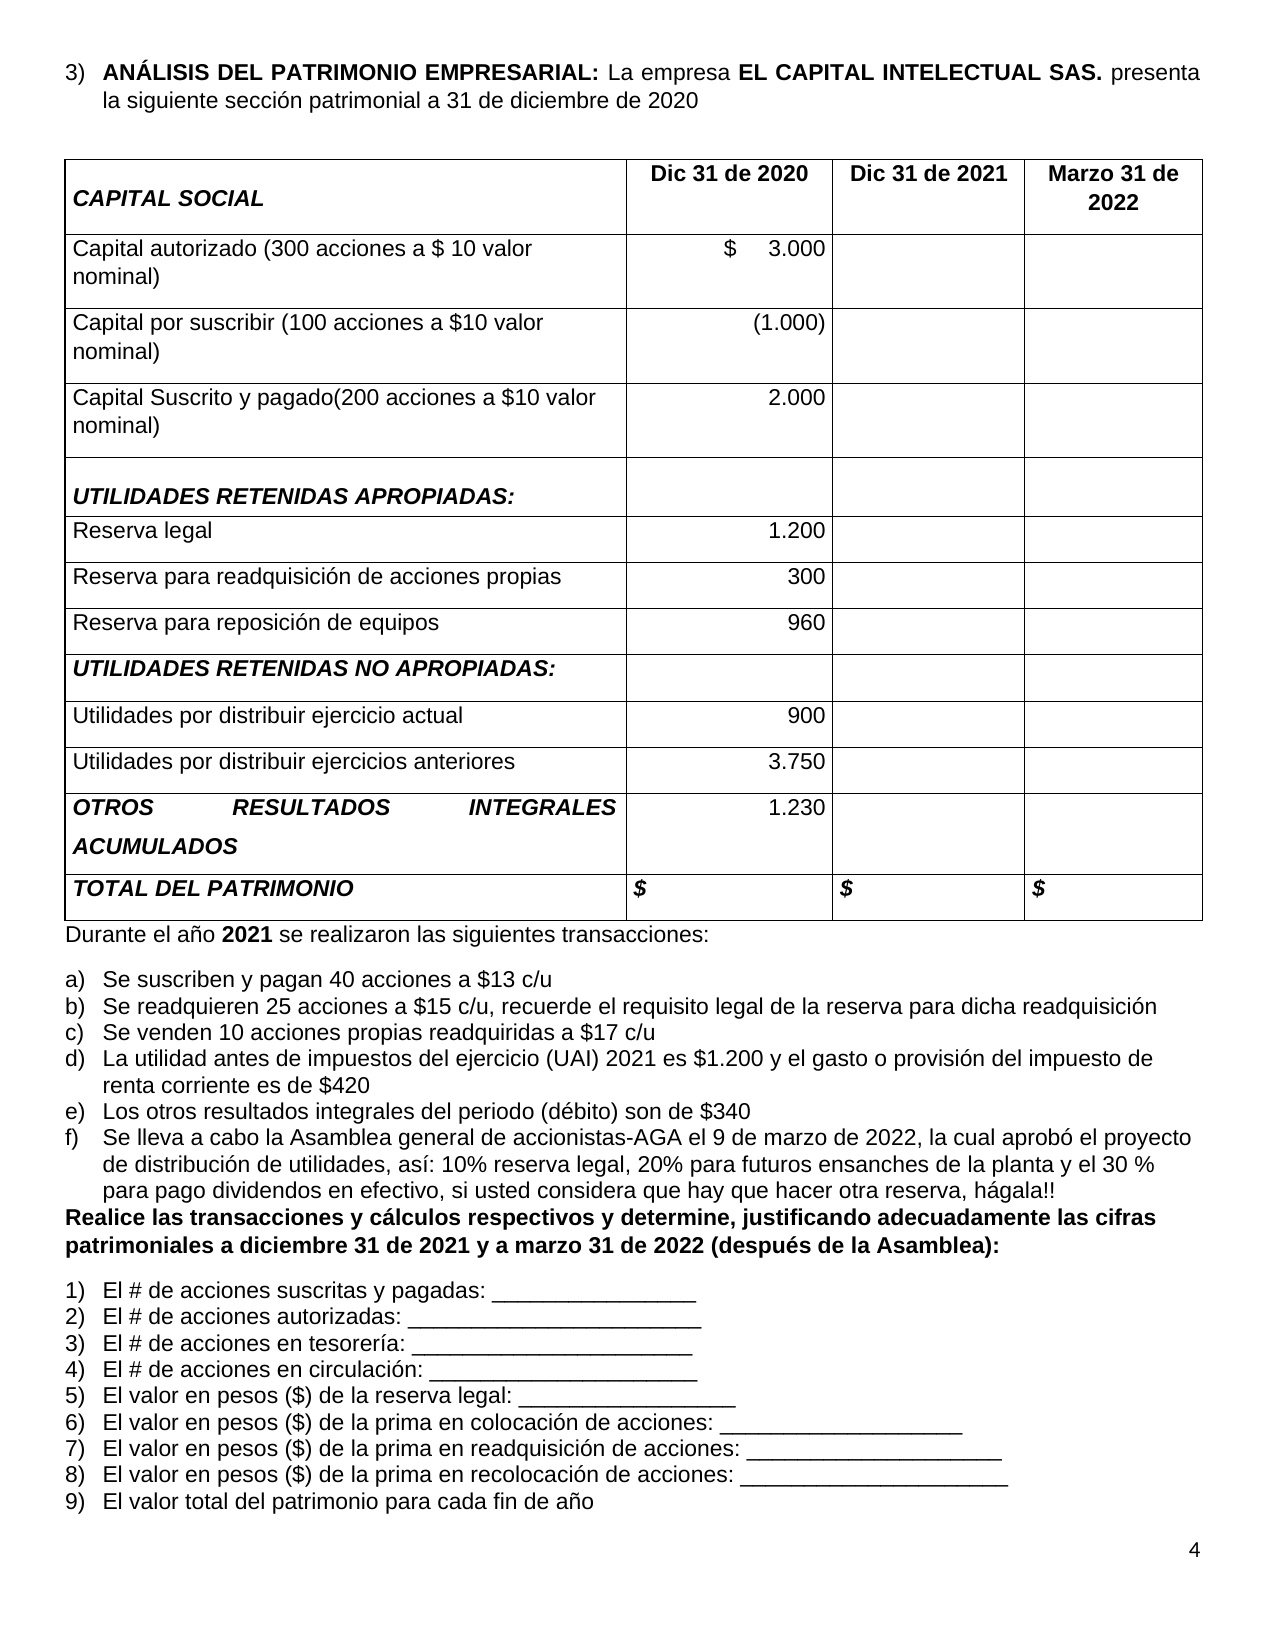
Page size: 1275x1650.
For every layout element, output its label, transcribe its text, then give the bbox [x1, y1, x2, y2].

list ANÁLISIS DEL PATRIMONIO EMPRESARIAL: La empresa EL CAPITAL INTELECTUAL SAS. presenta la siguiente sección patrimonial a 31 de diciembre de 2020 [65, 59, 1200, 114]
table_cell $ [1025, 875, 1202, 920]
table_cell 1.230 [627, 794, 832, 874]
table_header Dic 31 de 2020 [627, 160, 832, 233]
text Durante el año 2021 se realizaron las siguientes transacciones: [65, 921, 1200, 947]
table_cell [1025, 309, 1202, 383]
table_cell (1.000) [627, 309, 832, 383]
list Se readquieren 25 acciones a $15 c/u, recuerde el requisito legal de la reserva para dicha readquisición [65, 993, 1200, 1019]
table_cell [833, 748, 1024, 793]
table_cell [1025, 563, 1202, 608]
table_cell [1025, 235, 1202, 308]
table_cell [1025, 794, 1202, 874]
table_header Marzo 31 de 2022 [1025, 160, 1202, 233]
list La utilidad antes de impuestos del ejercicio (UAI) 2021 es $1.200 y el gasto o provisión del impuesto de renta corriente es de $420 [65, 1045, 1200, 1098]
list El valor total del patrimonio para cada fin de año [65, 1488, 1200, 1514]
table_cell [833, 384, 1024, 457]
table_cell [1025, 655, 1202, 701]
table_cell 2.000 [627, 384, 832, 457]
table_cell [627, 655, 832, 701]
table_cell 900 [627, 702, 832, 747]
table_cell [833, 655, 1024, 701]
list Los otros resultados integrales del periodo (débito) son de $340 [65, 1098, 1200, 1124]
table_cell [1025, 517, 1202, 562]
table_cell [1025, 702, 1202, 747]
table_cell [1025, 748, 1202, 793]
table_cell [1025, 384, 1202, 457]
table_cell [1025, 609, 1202, 654]
list El # de acciones en circulación: _____________________ [65, 1356, 1200, 1382]
list Se venden 10 acciones propias readquiridas a $17 c/u [65, 1019, 1200, 1045]
table_cell Capital Suscrito y pagado(200 acciones a $10 valor nominal) [66, 384, 626, 457]
table_cell Reserva para readquisición de acciones propias [66, 563, 626, 608]
table_cell Capital autorizado (300 acciones a $ 10 valor nominal) [66, 235, 626, 308]
list El # de acciones suscritas y pagadas: ________________ [65, 1277, 1200, 1303]
table_cell [833, 609, 1024, 654]
table_cell Utilidades por distribuir ejercicios anteriores [66, 748, 626, 793]
table_cell [1025, 458, 1202, 516]
list El valor en pesos ($) de la prima en recolocación de acciones: _____________________ [65, 1461, 1200, 1488]
list Se suscriben y pagan 40 acciones a $13 c/u [65, 966, 1200, 993]
table_cell UTILIDADES RETENIDAS APROPIADAS: [66, 458, 626, 516]
table_cell Utilidades por distribuir ejercicio actual [66, 702, 626, 747]
table_cell 1.200 [627, 517, 832, 562]
list El valor en pesos ($) de la reserva legal: _________________ [65, 1382, 1200, 1409]
table_cell [833, 517, 1024, 562]
table_cell $ [833, 875, 1024, 920]
table_cell Reserva legal [66, 517, 626, 562]
table_cell Capital por suscribir (100 acciones a $10 valor nominal) [66, 309, 626, 383]
table_cell 300 [627, 563, 832, 608]
table_cell OTROS RESULTADOS INTEGRALES ACUMULADOS [66, 794, 626, 874]
table_cell $ [627, 875, 832, 920]
table_cell [833, 235, 1024, 308]
table_cell Reserva para reposición de equipos [66, 609, 626, 654]
table_cell [833, 309, 1024, 383]
table_cell TOTAL DEL PATRIMONIO [66, 875, 626, 920]
list El # de acciones autorizadas: _______________________ [65, 1303, 1200, 1330]
table_cell $ 3.000 [627, 235, 832, 308]
table_cell [833, 702, 1024, 747]
table_cell [833, 458, 1024, 516]
table_cell [833, 794, 1024, 874]
table_cell UTILIDADES RETENIDAS NO APROPIADAS: [66, 655, 626, 701]
list El valor en pesos ($) de la prima en readquisición de acciones: ____________________ [65, 1435, 1200, 1461]
table_header CAPITAL SOCIAL [66, 160, 626, 233]
table_cell 960 [627, 609, 832, 654]
list El # de acciones en tesorería: ______________________ [65, 1330, 1200, 1356]
table_cell 3.750 [627, 748, 832, 793]
table_header Dic 31 de 2021 [833, 160, 1024, 233]
table_cell [833, 563, 1024, 608]
list El valor en pesos ($) de la prima en colocación de acciones: ___________________ [65, 1409, 1200, 1435]
table_cell [627, 458, 832, 516]
